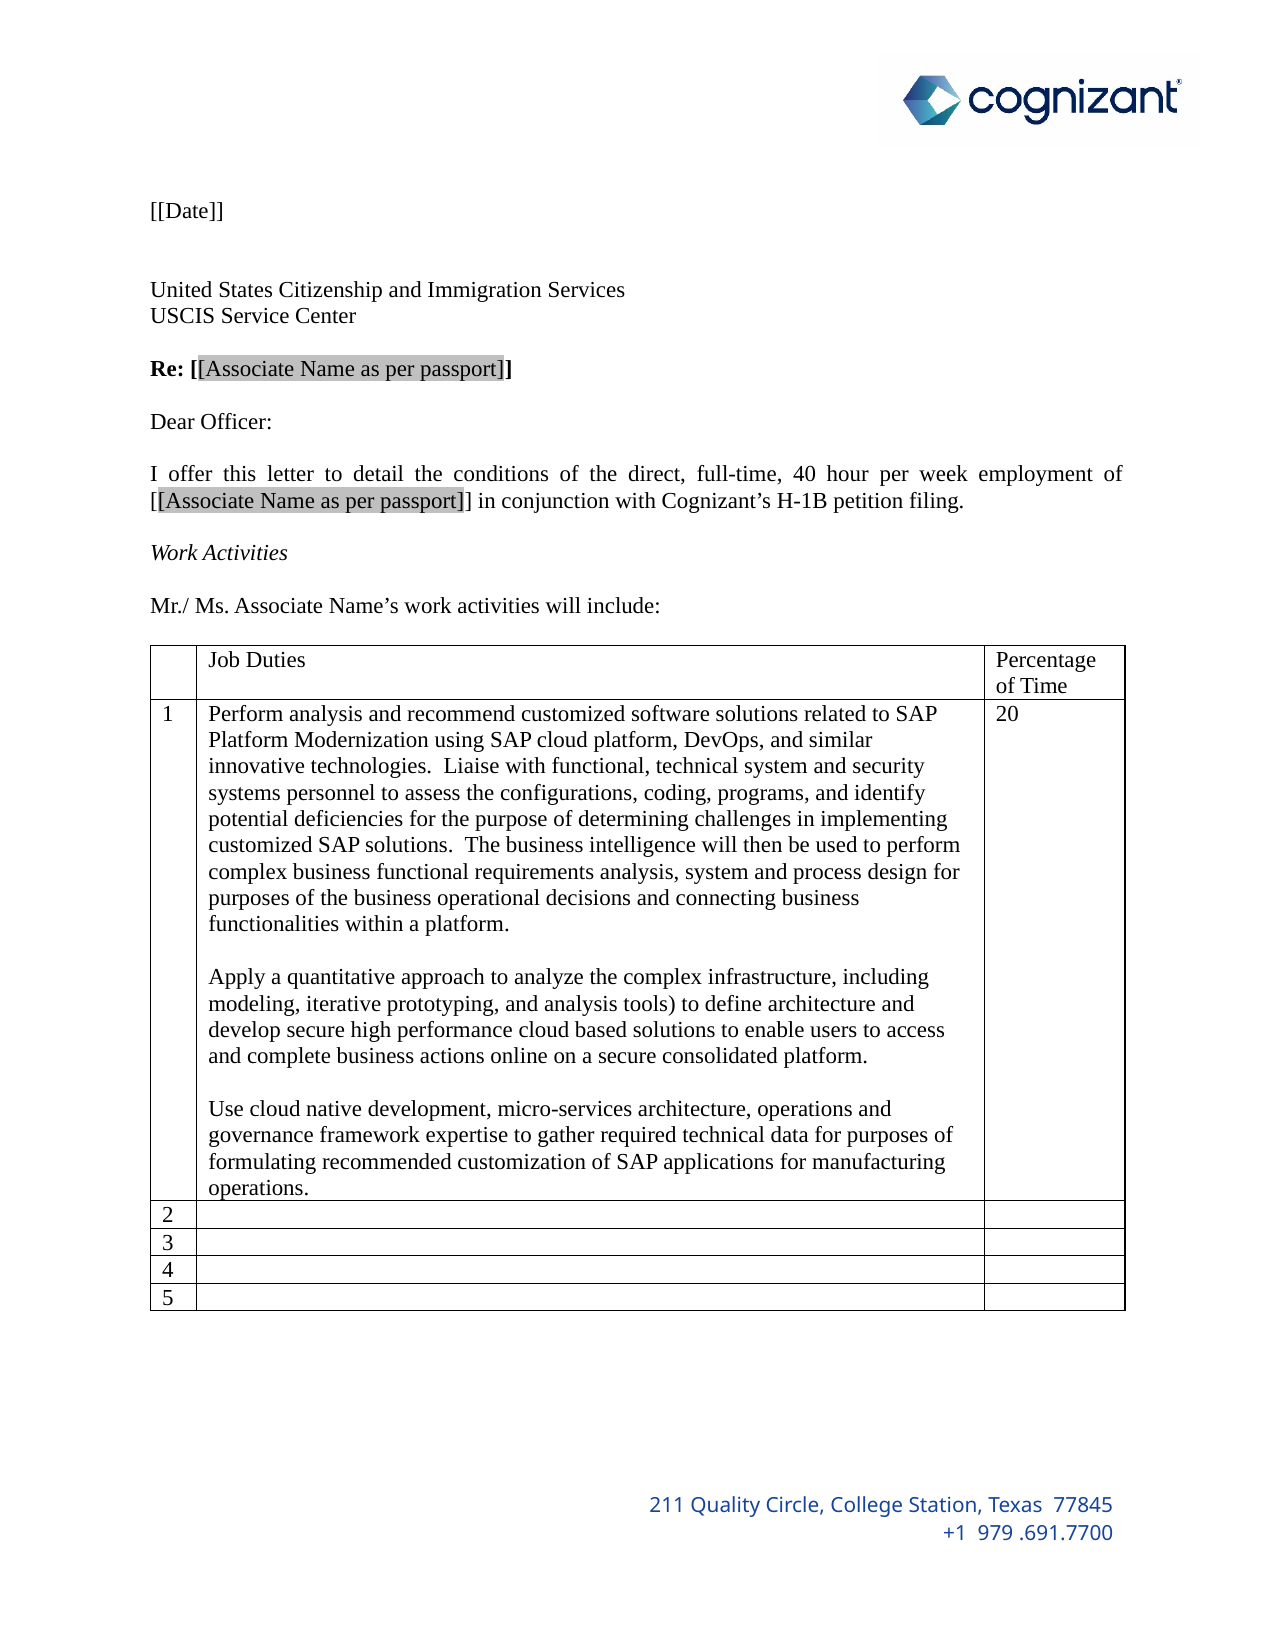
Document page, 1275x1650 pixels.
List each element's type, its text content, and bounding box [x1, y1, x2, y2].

table_cell 4 [151, 1256, 196, 1283]
table_cell [985, 1229, 1124, 1255]
text Re: [[Associate Name as per passport]] [504, 355, 1125, 381]
text Work Activities [150, 539, 1144, 566]
table_cell [197, 1284, 984, 1310]
text I offer this letter to detail the conditions of the direct, full-time, 40 hour per week employment of [[Associate Name as per passport]] in conjunction with Cognizant’s H-1B petition filing. [150, 460, 1125, 513]
table_cell [985, 1284, 1124, 1310]
text Mr./ Ms. Associate Name’s work activities will include: [150, 592, 1125, 618]
table_header [151, 646, 196, 699]
table_cell Perform analysis and recommend customized software solutions related to SAP Platform Modernization using SAP cloud platform, DevOps, and similar innovative technologies. Liaise with functional, technical system and security systems personnel to assess the configurations, coding, programs, and identify potential deficiencies for the purpose of determining challenges in implementing customized SAP solutions. The business intelligence will then be used to perform complex business functional requirements analysis, system and process design for purposes of the business operational decisions and connecting business functionalities within a platform. Apply a quantitative approach to analyze the complex infrastructure, including modeling, iterative prototyping, and analysis tools) to define architecture and develop secure high performance cloud based solutions to enable users to access and complete business actions online on a secure consolidated platform. Use cloud native development, micro-services architecture, operations and governance framework expertise to gather required technical data for purposes of formulating recommended customization of SAP applications for manufacturing operations. [197, 700, 984, 1200]
table_cell 1 [151, 700, 196, 1200]
table_cell 5 [151, 1284, 196, 1310]
table_cell [197, 1229, 984, 1255]
text USCIS Service Center [150, 302, 1125, 329]
table_cell [985, 1256, 1124, 1283]
table_cell [197, 1201, 208, 1228]
text United States Citizenship and Immigration Services [150, 276, 1125, 302]
text Dear Officer: [150, 408, 1125, 434]
table_cell [197, 1256, 984, 1283]
table_cell 20 [985, 700, 1124, 1200]
table_cell 3 [151, 1229, 196, 1255]
table_cell [973, 1201, 984, 1228]
table_cell [985, 1201, 1124, 1228]
table_header Percentage of Time [985, 646, 1124, 699]
text [[Date]] [150, 197, 1125, 223]
table_header Job Duties [197, 646, 984, 699]
picture [878, 51, 1200, 149]
table_cell 2 [151, 1201, 196, 1228]
